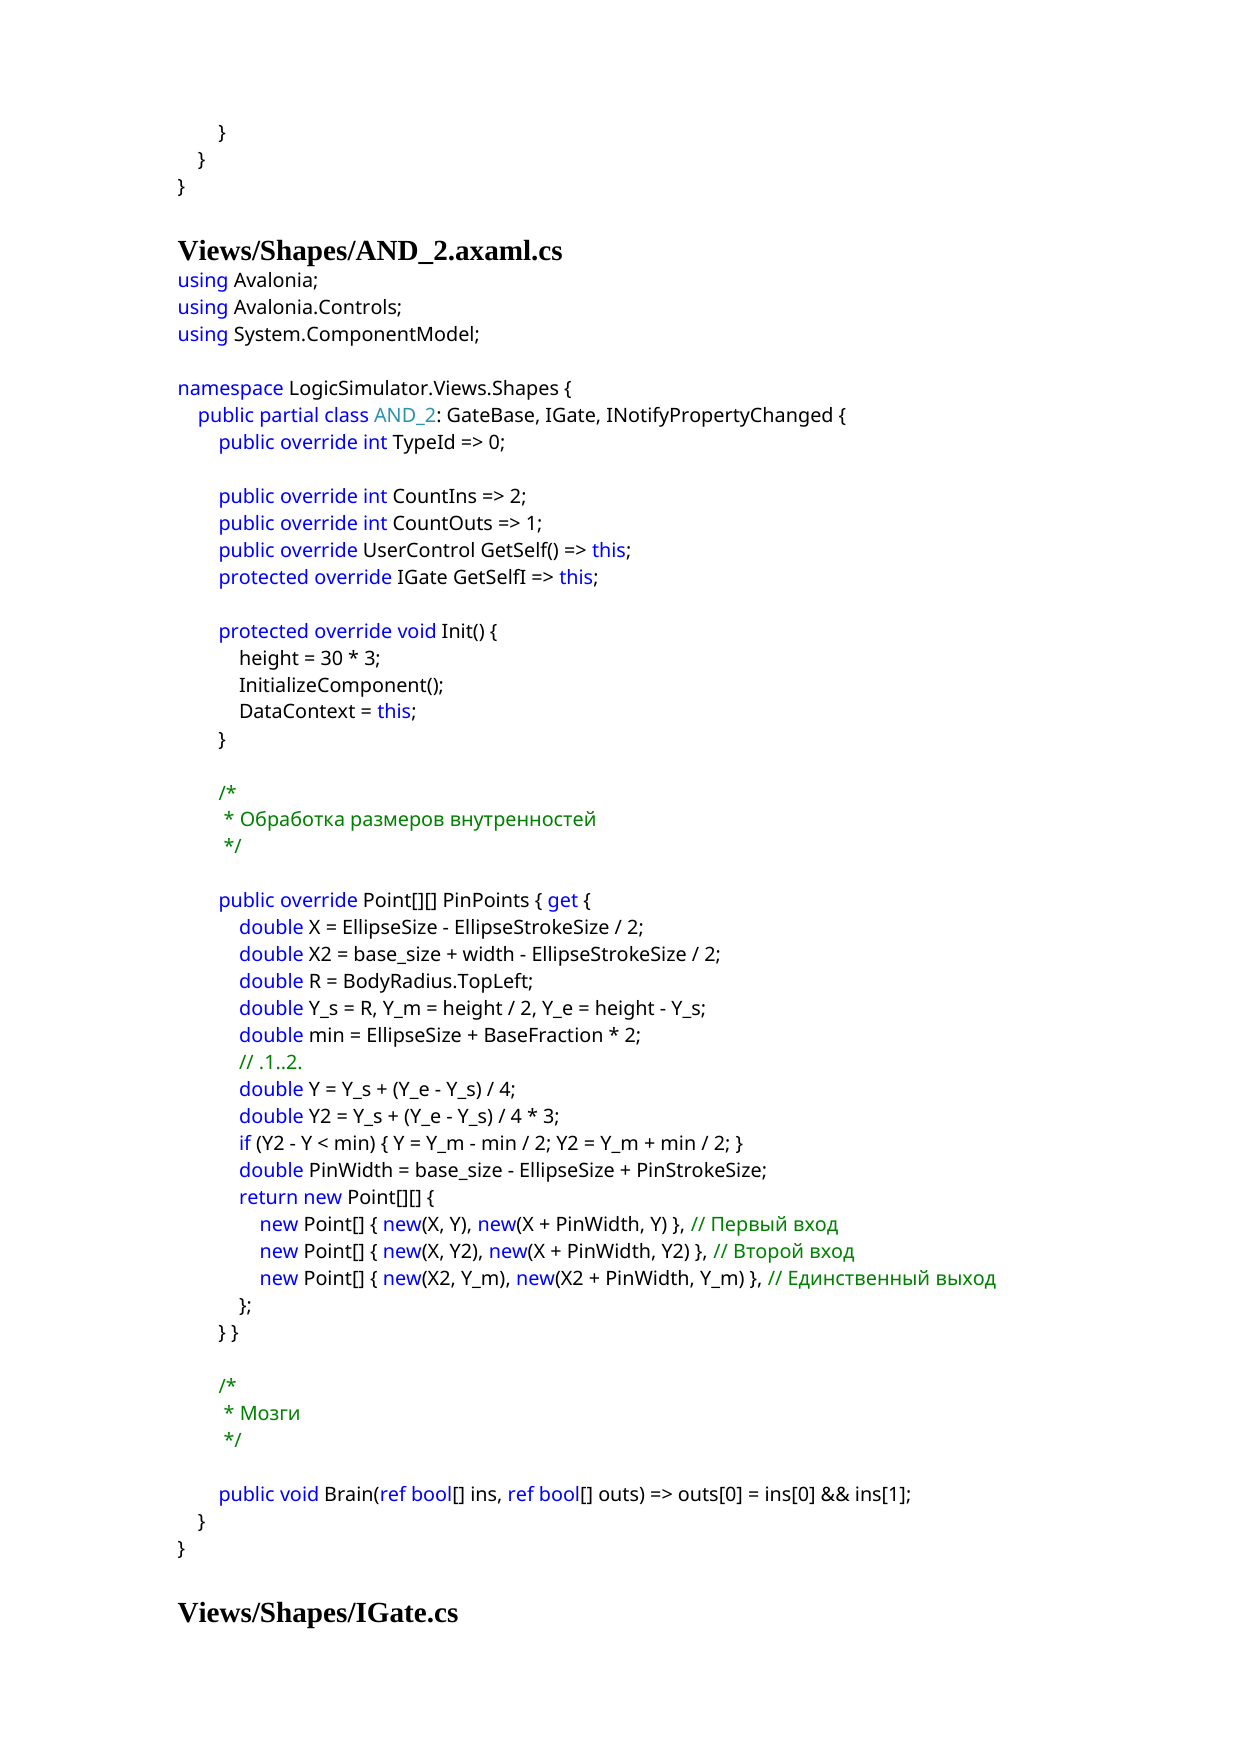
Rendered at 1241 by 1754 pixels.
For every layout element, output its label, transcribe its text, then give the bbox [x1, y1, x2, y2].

text if (Y2 - Y < min) { Y = Y_m - min / 2; Y2 = Y_m + min / 2; } [177, 1129, 1152, 1156]
text using System.ComponentModel; [177, 320, 1152, 347]
text public void Brain(ref bool[] ins, ref bool[] outs) => outs[0] = ins[0] && ins[1]; [177, 1480, 1152, 1507]
text /* [177, 779, 1152, 806]
text using Avalonia.Controls; [177, 293, 1152, 320]
text public override UserControl GetSelf() => this; [177, 536, 1152, 563]
text Views/Shapes/AND_2.axaml.cs [177, 233, 1152, 266]
text double X2 = base_size + width - EllipseStrokeSize / 2; [177, 941, 1152, 968]
text DataContext = this; [177, 698, 1152, 725]
text double X = EllipseSize - EllipseStrokeSize / 2; [177, 914, 1152, 941]
text new Point[] { new(X, Y2), new(X + PinWidth, Y2) }, // Второй вход [177, 1237, 1152, 1264]
text * Мозги [177, 1399, 1152, 1426]
text public override int CountOuts => 1; [177, 509, 1152, 536]
text */ [177, 1426, 1152, 1453]
text // .1..2. [177, 1048, 1152, 1076]
text protected override void Init() { [177, 617, 1152, 644]
text Views/Shapes/IGate.cs [177, 1595, 1152, 1628]
text protected override IGate GetSelfI => this; [177, 563, 1152, 590]
text } [177, 172, 1152, 199]
text */ [177, 833, 1152, 860]
text } [177, 145, 1152, 172]
text return new Point[][] { [177, 1183, 1152, 1210]
text InitializeComponent(); [177, 671, 1152, 698]
text public override int TypeId => 0; [177, 428, 1152, 455]
text } [177, 118, 1152, 145]
text } [177, 1507, 1152, 1534]
text using Avalonia; [177, 266, 1152, 293]
text double min = EllipseSize + BaseFraction * 2; [177, 1022, 1152, 1048]
text new Point[] { new(X, Y), new(X + PinWidth, Y) }, // Первый вход [177, 1210, 1152, 1237]
text height = 30 * 3; [177, 644, 1152, 671]
text double Y_s = R, Y_m = height / 2, Y_e = height - Y_s; [177, 994, 1152, 1022]
text } [177, 725, 1152, 752]
text namespace LogicSimulator.Views.Shapes { [177, 374, 1152, 401]
text public partial class AND_2: GateBase, IGate, INotifyPropertyChanged { [177, 401, 1152, 428]
text double PinWidth = base_size - EllipseSize + PinStrokeSize; [177, 1156, 1152, 1183]
text }; [177, 1291, 1152, 1318]
text new Point[] { new(X2, Y_m), new(X2 + PinWidth, Y_m) }, // Единственный выход [177, 1264, 1152, 1291]
text double Y = Y_s + (Y_e - Y_s) / 4; [177, 1076, 1152, 1102]
text double Y2 = Y_s + (Y_e - Y_s) / 4 * 3; [177, 1102, 1152, 1129]
text * Обработка размеров внутренностей [177, 806, 1152, 833]
text } } [177, 1318, 1152, 1345]
text public override int CountIns => 2; [177, 482, 1152, 509]
text /* [177, 1372, 1152, 1399]
text double R = BodyRadius.TopLeft; [177, 968, 1152, 994]
text } [177, 1534, 1152, 1561]
text public override Point[][] PinPoints { get { [177, 887, 1152, 914]
